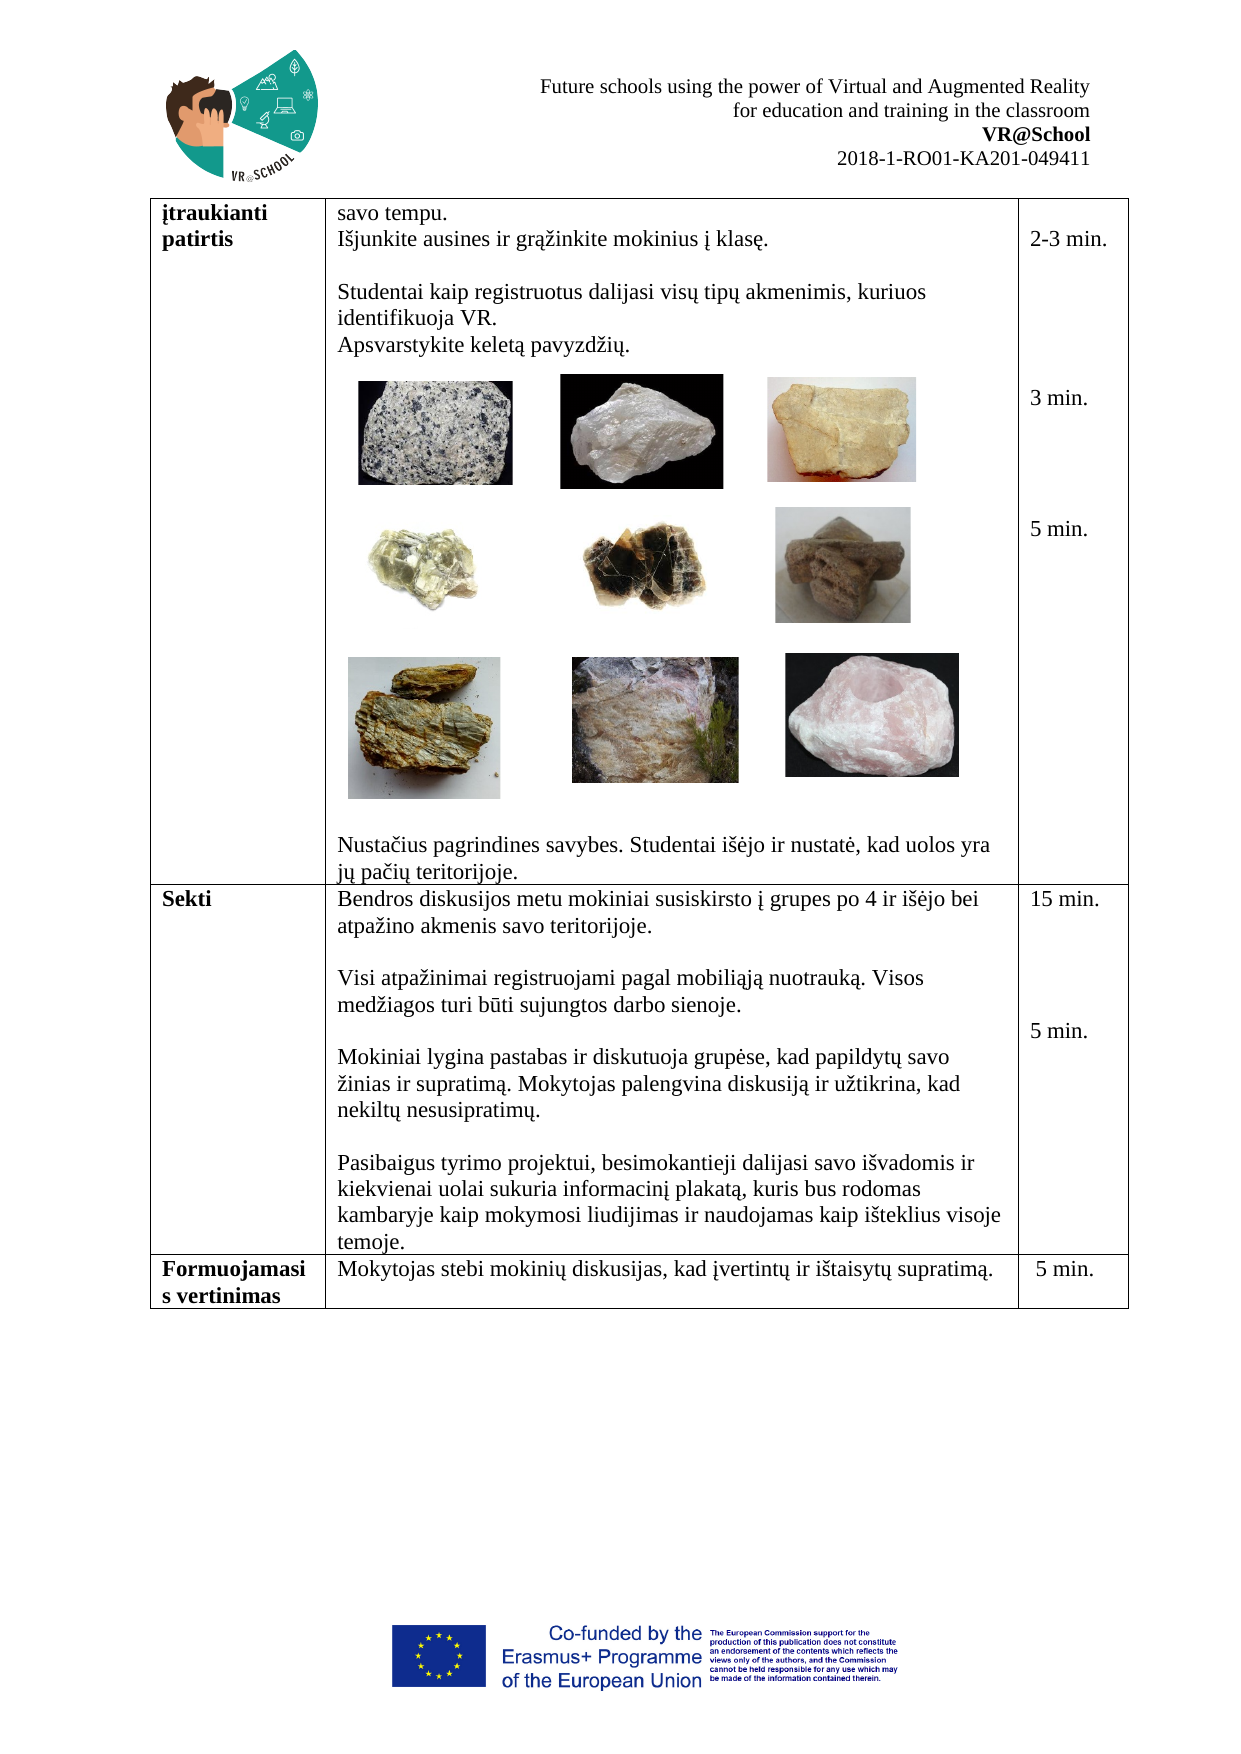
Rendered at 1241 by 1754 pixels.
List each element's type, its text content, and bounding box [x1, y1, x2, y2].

table_cell 2-3 min. 3 min. 5 min. [1019, 199, 1128, 884]
picture [348, 657, 501, 799]
table_cell Sekti [151, 885, 325, 1254]
table_cell 5 min. [1019, 1255, 1128, 1308]
picture [364, 511, 482, 629]
table_cell Bendros diskusijos metu mokiniai susiskirsto į grupes po 4 ir išėjo bei atpažino akmenis savo teritorijoje. Visi atpažinimai registruojami pagal mobiliąją nuotrauką. Visos medžiagos turi būti sujungtos darbo sienoje. Mokiniai lygina pastabas ir diskutuoja grupėse, kad papildytų savo žinias ir supratimą. Mokytojas palengvina diskusiją ir užtikrina, kad nekiltų nesusipratimų. Pasibaigus tyrimo projektui, besimokantieji dalijasi savo išvadomis ir kiekvienai uolai sukuria informacinį plakatą, kuris bus rodomas kambaryje kaip mokymosi liudijimas ir naudojamas kaip išteklius visoje temoje. [326, 885, 1018, 1254]
picture [566, 515, 717, 617]
picture [388, 1609, 904, 1692]
picture [775, 507, 911, 623]
picture [572, 657, 739, 783]
table_cell 15 min. 5 min. [1019, 885, 1128, 1254]
picture [560, 374, 724, 489]
table_cell Pradinė įtraukianti patirtis [151, 199, 325, 884]
picture [767, 377, 917, 482]
picture [785, 653, 959, 777]
picture [166, 50, 318, 192]
table_cell Mokytojas stebi mokinių diskusijas, kad įvertintų ir ištaisytų supratimą. [326, 1255, 1018, 1308]
table_cell Formuojamasis vertinimas [151, 1255, 325, 1308]
picture [358, 381, 513, 485]
